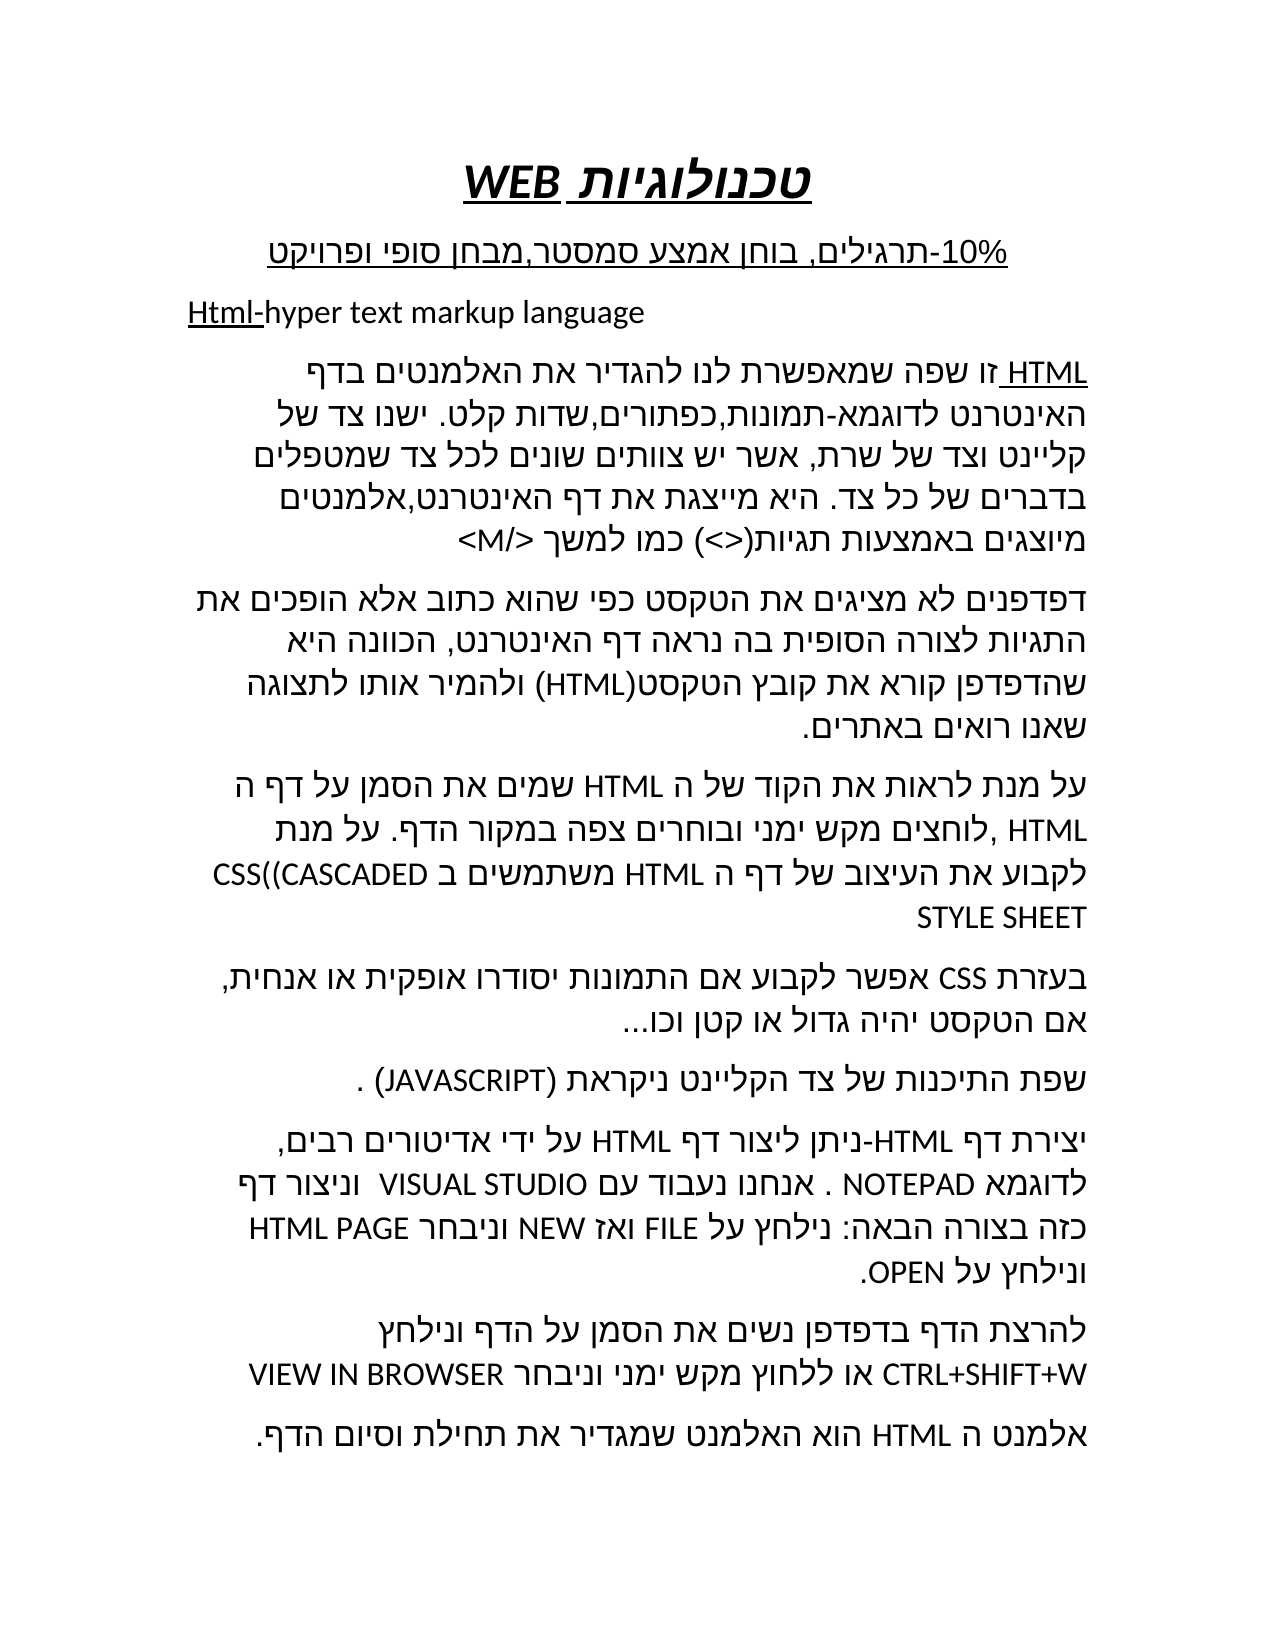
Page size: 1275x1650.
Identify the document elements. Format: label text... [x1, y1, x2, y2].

text אלמנט ה HTML הוא האלמנט שמגדיר את תחילת וסיום הדף. [187, 1414, 1087, 1454]
text Html-hyper text markup language [187, 291, 1087, 331]
text 10%-תרגילים, בוחן אמצע סמסטר,מבחן סופי ופרויקט [187, 232, 1087, 271]
text HTML זו שפה שמאפשרת לנו להגדיר את האלמנטים בדף האינטרנט לדוגמא-תמונות,כפתורים,שדות קלט. ישנו צד של קליינט וצד של שרת, אשר יש צוותים שונים לכל צד שמטפלים בדברים של כל צד. היא מייצגת את דף האינטרנט,אלמנטים מיוצגים באמצעות תגיות(<>) כמו למשך </M> [187, 351, 1087, 560]
text שפת התיכנות של צד הקליינט ניקראת (JAVASCRIPT) . [187, 1059, 1087, 1100]
text דפדפנים לא מציגים את הטקסט כפי שהוא כתוב אלא הופכים את התגיות לצורה הסופית בה נראה דף האינטרנט, הכוונה היא שהדפדפן קורא את קובץ הטקסט(HTML) ולהמיר אותו לתצוגה שאנו רואים באתרים. [187, 580, 1087, 745]
text בעזרת CSS אפשר לקבוע אם התמונות יסודרו אופקית או אנחית, אם הטקסט יהיה גדול או קטן וכו... [187, 957, 1087, 1039]
text על מנת לראות את הקוד של ה HTML שמים את הסמן על דף ה HTML ,לוחצים מקש ימני ובוחרים צפה במקור הדף. על מנת לקבוע את העיצוב של דף ה HTML משתמשים ב CSS((CASCADED STYLE SHEET [187, 765, 1087, 937]
text טכנולוגיות WEB [187, 150, 1087, 211]
text יצירת דף HTML-ניתן ליצור דף HTML על ידי אדיטורים רבים, לדוגמא NOTEPAD . אנחנו נעבוד עם VISUAL STUDIO וניצור דף כזה בצורה הבאה: נילחץ על FILE ואז NEW וניבחר HTML PAGE ונילחץ על OPEN. [187, 1119, 1087, 1292]
text להרצת הדף בדפדפן נשים את הסמן על הדף ונילחץ CTRL+SHIFT+W או ללחוץ מקש ימני וניבחר VIEW IN BROWSER [187, 1311, 1087, 1394]
